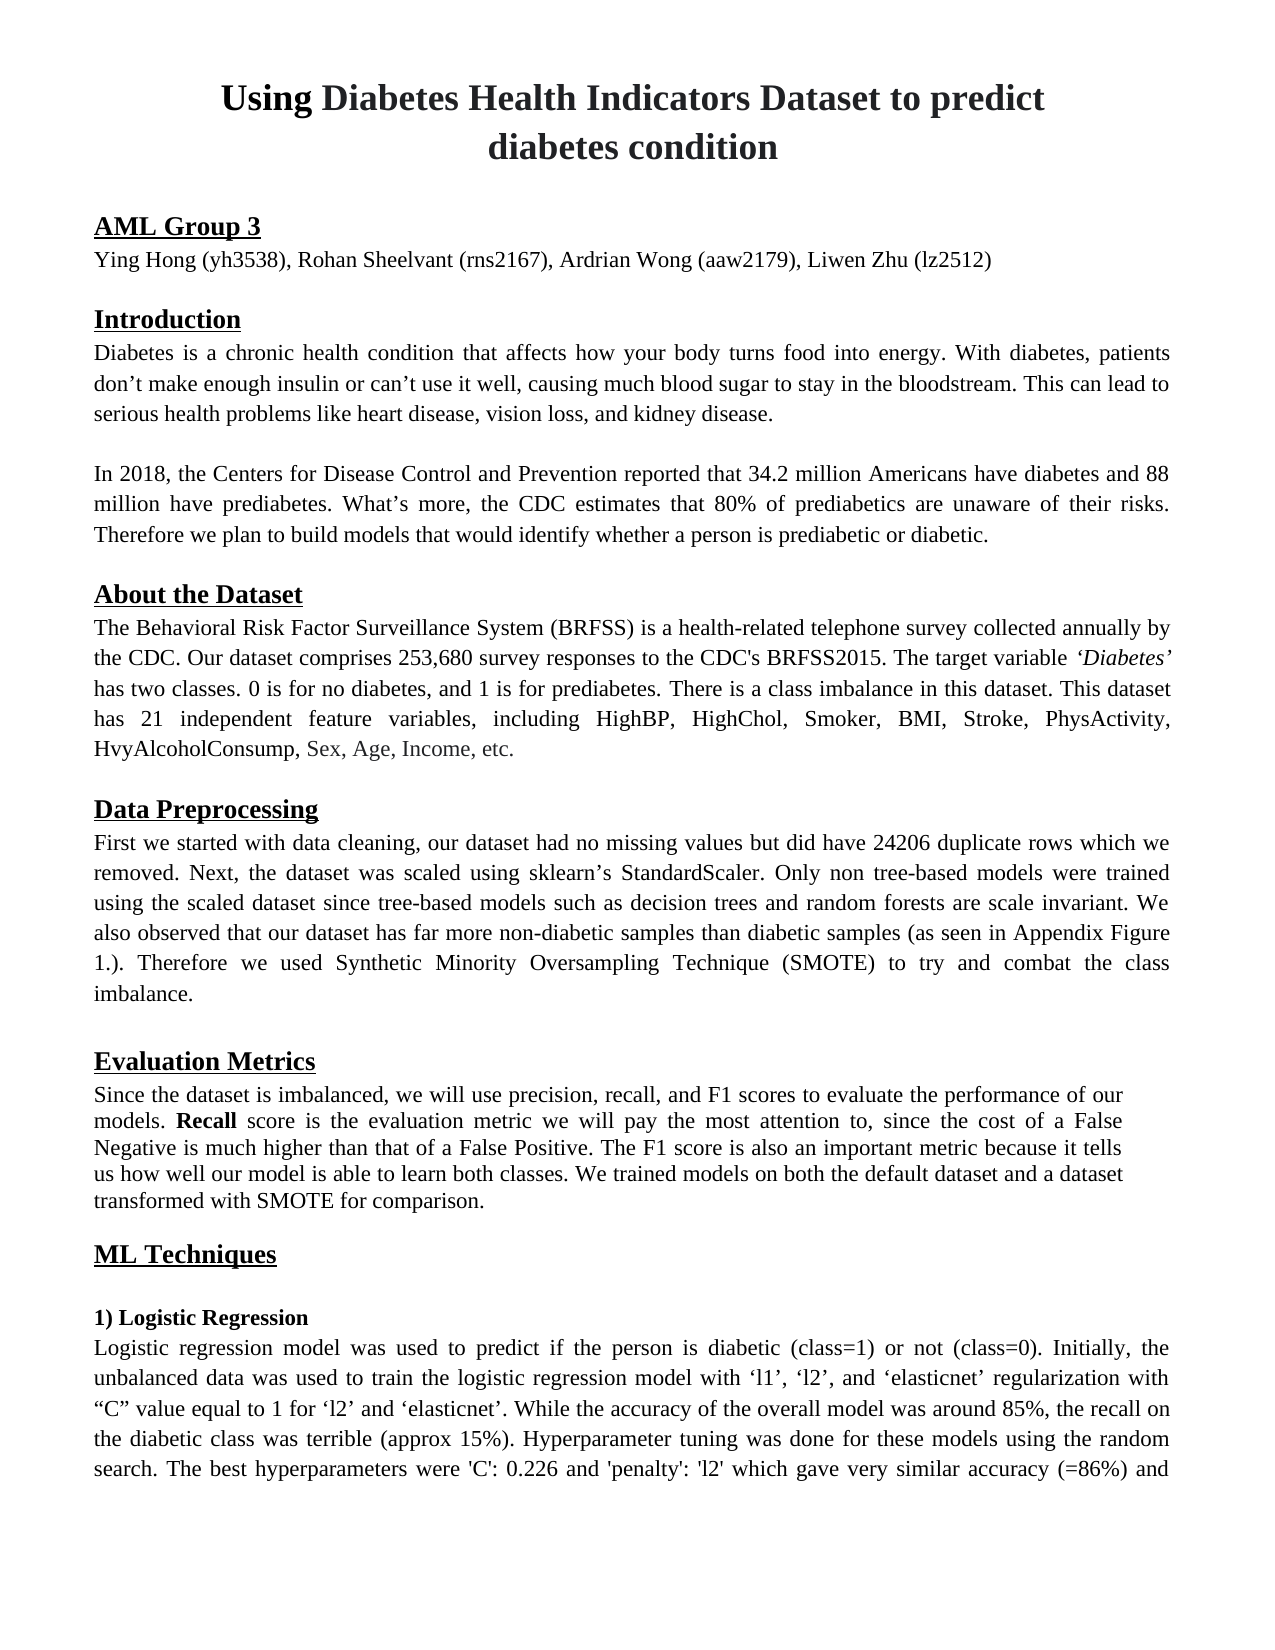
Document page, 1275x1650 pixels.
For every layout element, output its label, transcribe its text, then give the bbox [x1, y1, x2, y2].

text First we started with data cleaning, our dataset had no missing values but did have 24206 duplicate rows which we removed. Next, the dataset was scaled using sklearn’s StandardScaler. Only non tree-based models were trained using the scaled dataset since tree-based models such as decision trees and random forests are scale invariant. We also observed that our dataset has far more non-diabetic samples than diabetic samples (as seen in Appendix Figure 1.). Therefore we used Synthetic Minority Oversampling Technique (SMOTE) to try and combat the class imbalance. [94, 828, 1172, 1006]
text In 2018, the Centers for Disease Control and Prevention reported that 34.2 million Americans have diabetes and 88 million have prediabetes. What’s more, the CDC estimates that 80% of prediabetics are unaware of their risks. Therefore we plan to build models that would identify whether a person is prediabetic or diabetic. [94, 460, 1172, 547]
text Data Preprocessing [94, 793, 1172, 824]
text Introduction [94, 304, 1172, 335]
text Since the dataset is imbalanced, we will use precision, recall, and F1 scores to evaluate the performance of our models. Recall score is the evaluation metric we will pay the most attention to, since the cost of a False Negative is much higher than that of a False Positive. The F1 score is also an important metric because it tells us how well our model is able to learn both classes. We trained models on both the default dataset and a dataset transformed with SMOTE for comparison. [94, 1081, 1125, 1213]
text About the Dataset [94, 578, 1172, 609]
text Ying Hong (yh3538), Rohan Sheelvant (rns2167), Ardrian Wong (aaw2179), Liwen Zhu (lz2512) [94, 246, 1172, 272]
text ML Techniques [94, 1238, 1172, 1269]
text Evaluation Metrics [94, 1046, 1172, 1077]
text 1) Logistic Regression [94, 1304, 1172, 1330]
text AML Group 3 [94, 210, 1172, 241]
text The Behavioral Risk Factor Surveillance System (BRFSS) is a health-related telephone survey collected annually by the CDC. Our dataset comprises 253,680 survey responses to the CDC's BRFSS2015. The target variable ‘Diabetes’ has two classes. 0 is for no diabetes, and 1 is for prediabetes. There is a class imbalance in this dataset. This dataset has 21 independent feature variables, including HighBP, HighChol, Smoker, BMI, Stroke, PhysActivity, HvyAlcoholConsump, Sex, Age, Income, etc. [94, 614, 1172, 761]
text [94, 1334, 1172, 1481]
text Diabetes is a chronic health condition that affects how your body turns food into energy. With diabetes, patients don’t make enough insulin or can’t use it well, causing much blood sugar to stay in the bloodstream. This can lead to serious health problems like heart disease, vision loss, and kidney disease. [94, 396, 1172, 426]
